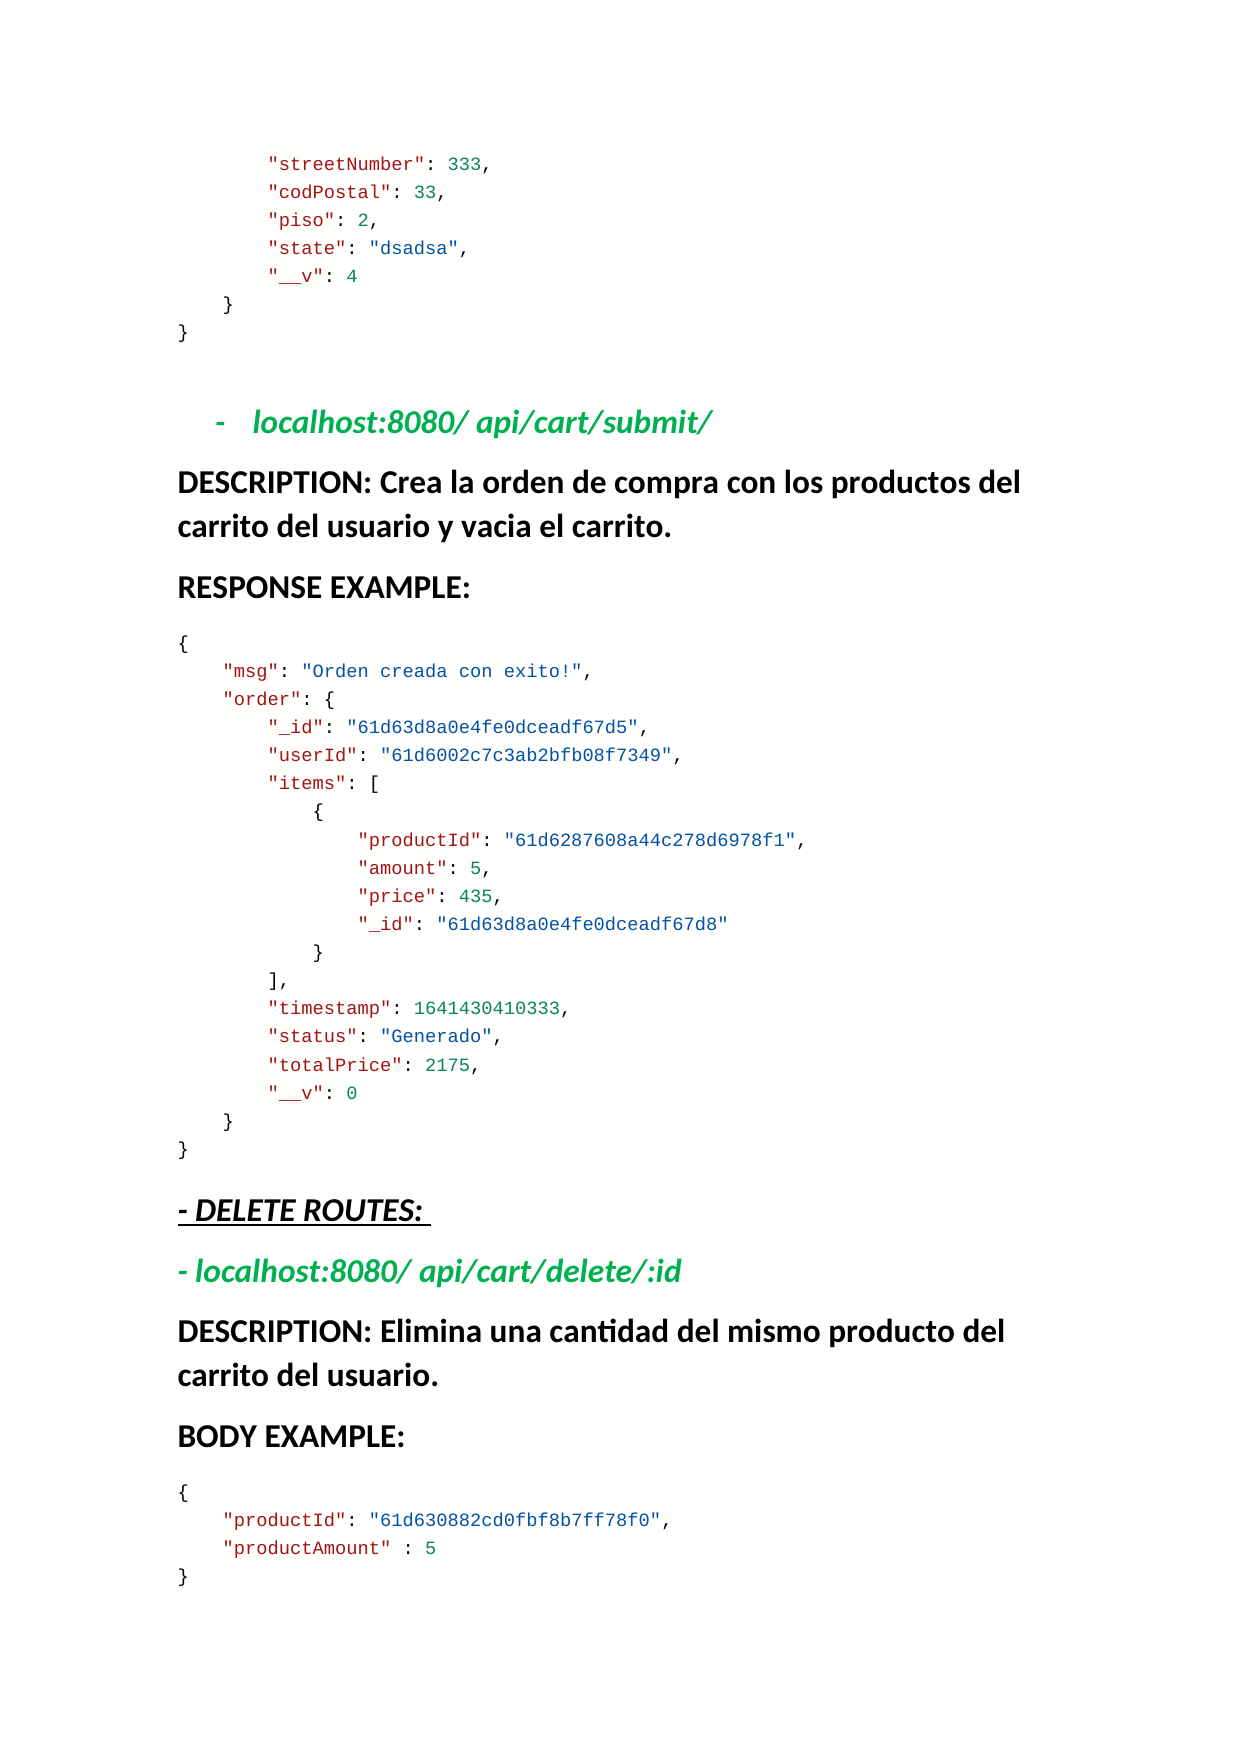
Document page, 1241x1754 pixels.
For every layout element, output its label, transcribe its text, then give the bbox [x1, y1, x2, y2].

text "productId": "61d6287608a44c278d6978f1", [177, 823, 1063, 852]
text - localhost:8080/ api/cart/delete/:id [177, 1250, 1063, 1290]
text "productId": "61d630882cd0fbf8b7ff78f0", [177, 1504, 1063, 1532]
text "_id": "61d63d8a0e4fe0dceadf67d8" [177, 908, 1063, 936]
text "__v": 0 [177, 1077, 1063, 1105]
text BODY EXAMPLE: [177, 1415, 1063, 1456]
text "timestamp": 1641430410333, [177, 992, 1063, 1020]
text "codPostal": 33, [177, 176, 1063, 204]
text ], [177, 964, 1063, 992]
text "streetNumber": 333, [177, 148, 1063, 176]
text } [177, 288, 1063, 316]
text "items": [ [177, 767, 1063, 795]
text } [177, 1560, 1063, 1588]
text } [177, 936, 1063, 964]
text "state": "dsadsa", [177, 232, 1063, 260]
text } [177, 316, 1063, 344]
text "piso": 2, [177, 204, 1063, 232]
text "order": { [177, 683, 1063, 711]
text "__v": 4 [177, 260, 1063, 288]
list localhost:8080/ api/cart/submit/ [215, 401, 1063, 441]
text "productAmount" : 5 [177, 1532, 1063, 1560]
text { [177, 627, 1063, 655]
text "price": 435, [177, 880, 1063, 908]
text { [177, 795, 1063, 823]
text "status": "Generado", [177, 1020, 1063, 1048]
text "userId": "61d6002c7c3ab2bfb08f7349", [177, 739, 1063, 767]
text } [177, 1133, 1063, 1161]
text RESPONSE EXAMPLE: [177, 566, 1063, 607]
text DESCRIPTION: Crea la orden de compra con los productos del carrito del usuario y vacia el carrito. [177, 461, 1063, 546]
text "totalPrice": 2175, [177, 1048, 1063, 1077]
text - DELETE ROUTES: [177, 1189, 1063, 1230]
text } [177, 1105, 1063, 1133]
text "_id": "61d63d8a0e4fe0dceadf67d5", [177, 711, 1063, 739]
text "msg": "Orden creada con exito!", [177, 655, 1063, 683]
text DESCRIPTION: Elimina una cantidad del mismo producto del carrito del usuario. [177, 1310, 1063, 1395]
text "amount": 5, [177, 852, 1063, 880]
text { [177, 1476, 1063, 1504]
